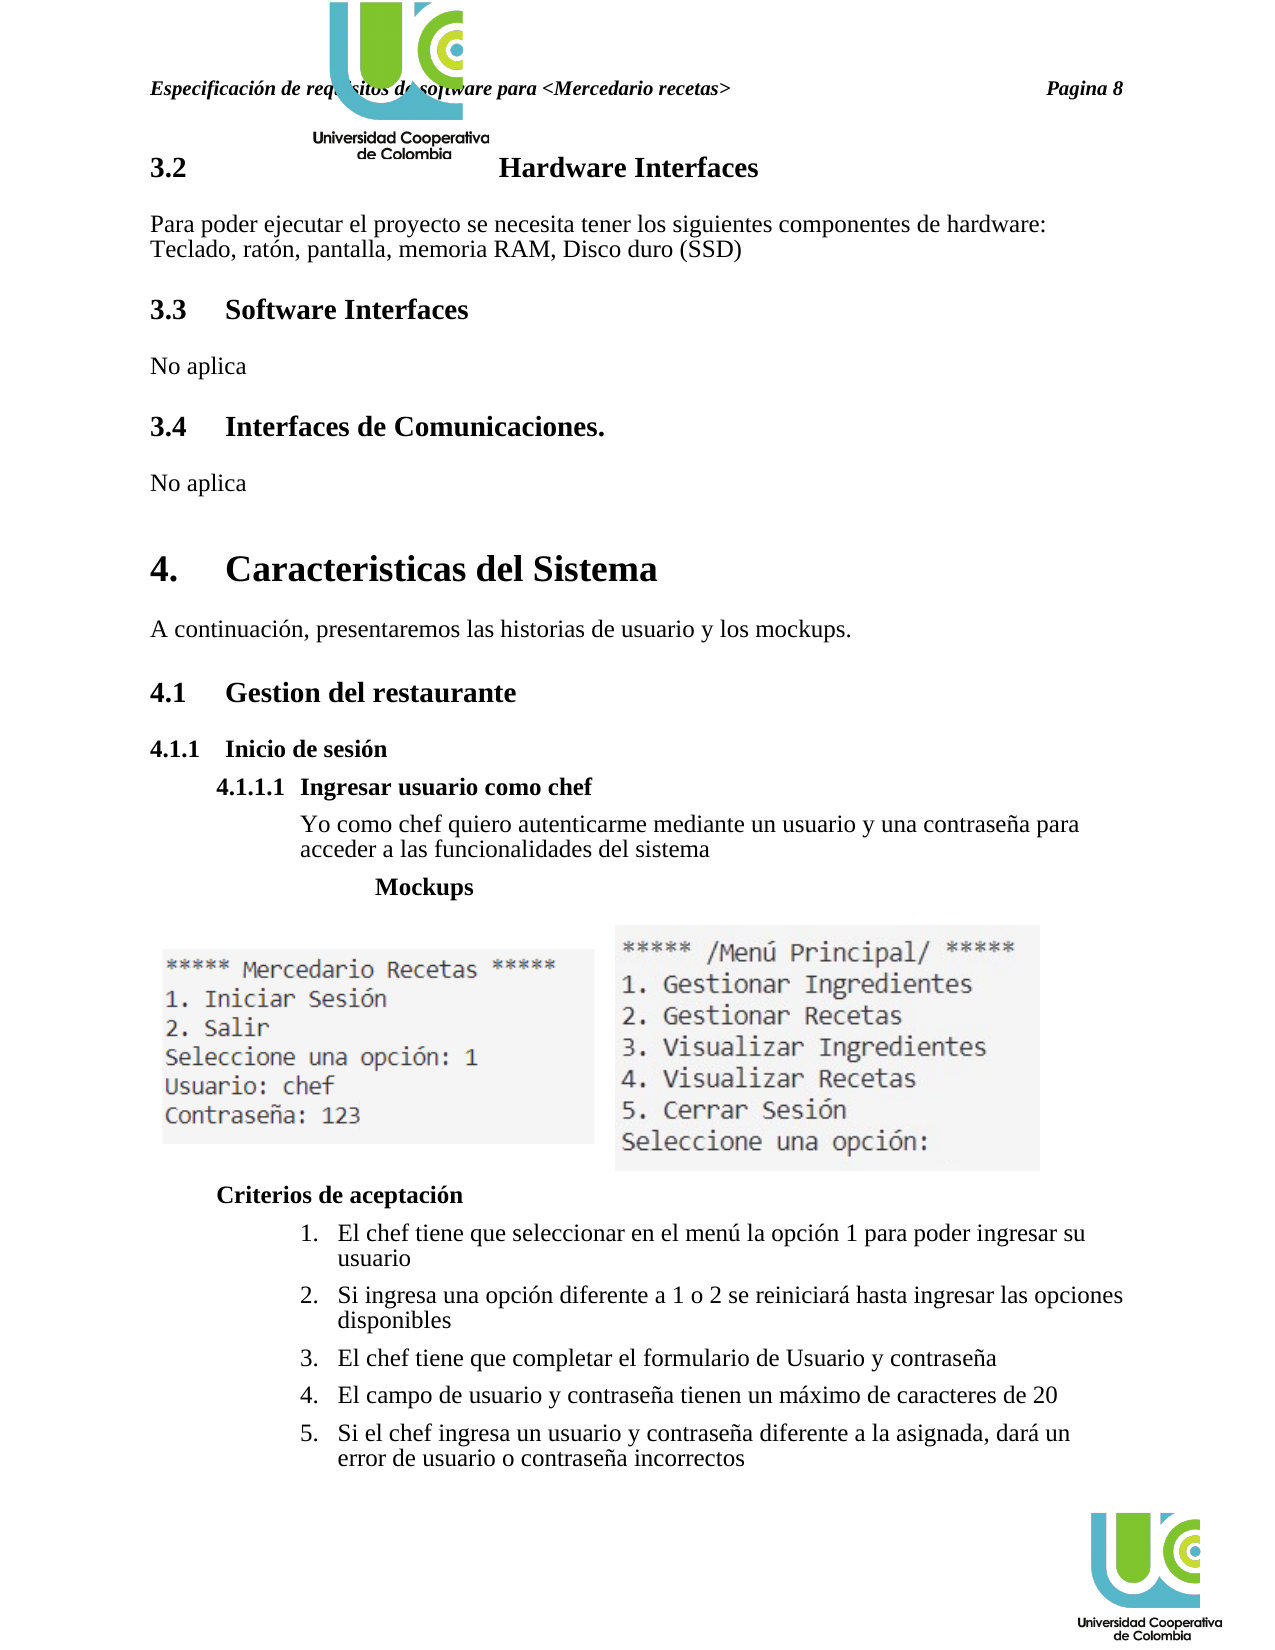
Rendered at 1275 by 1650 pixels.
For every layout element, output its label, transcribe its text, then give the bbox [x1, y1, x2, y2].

text Criterios de aceptación [216, 1184, 1125, 1209]
subtitle Hardware Interfaces [150, 150, 1125, 183]
list Si ingresa una opción diferente a 1 o 2 se reiniciará hasta ingresar las opciones disponibles [300, 1284, 1125, 1334]
subtitle Software Interfaces [150, 292, 1125, 325]
list Si el chef ingresa un usuario y contraseña diferente a la asignada, dará un error de usuario o contraseña incorrectos [300, 1421, 1125, 1471]
picture [1076, 1510, 1224, 1643]
text No aplica [150, 354, 1125, 379]
list El chef tiene que seleccionar en el menú la opción 1 para poder ingresar su usuario [300, 1221, 1125, 1271]
text No aplica [150, 471, 1125, 496]
subtitle Caracteristicas del Sistema [150, 546, 1125, 589]
subtitle Interfaces de Comunicaciones. [150, 409, 1125, 442]
text Yo como chef quiero autenticarme mediante un usuario y una contraseña para acceder a las funcionalidades del sistema [300, 812, 1125, 862]
picture [162, 949, 595, 1144]
text Mockups [375, 875, 1125, 900]
list El campo de usuario y contraseña tienen un máximo de caracteres de 20 [300, 1384, 1125, 1409]
text 4.1.1 Inicio de sesión [150, 737, 1125, 762]
text Para poder ejecutar el proyecto se necesita tener los siguientes componentes de hardware: Teclado, ratón, pantalla, memoria RAM, Disco duro (SSD) [150, 213, 1125, 263]
text A continuación, presentaremos las historias de usuario y los mockups. [150, 614, 1125, 643]
picture [615, 925, 1040, 1171]
text 4.1.1.1 Ingresar usuario como chef [216, 775, 1125, 800]
list El chef tiene que completar el formulario de Usuario y contraseña [300, 1346, 1125, 1371]
subtitle Gestion del restaurante [150, 675, 1125, 708]
picture [311, 0, 490, 160]
